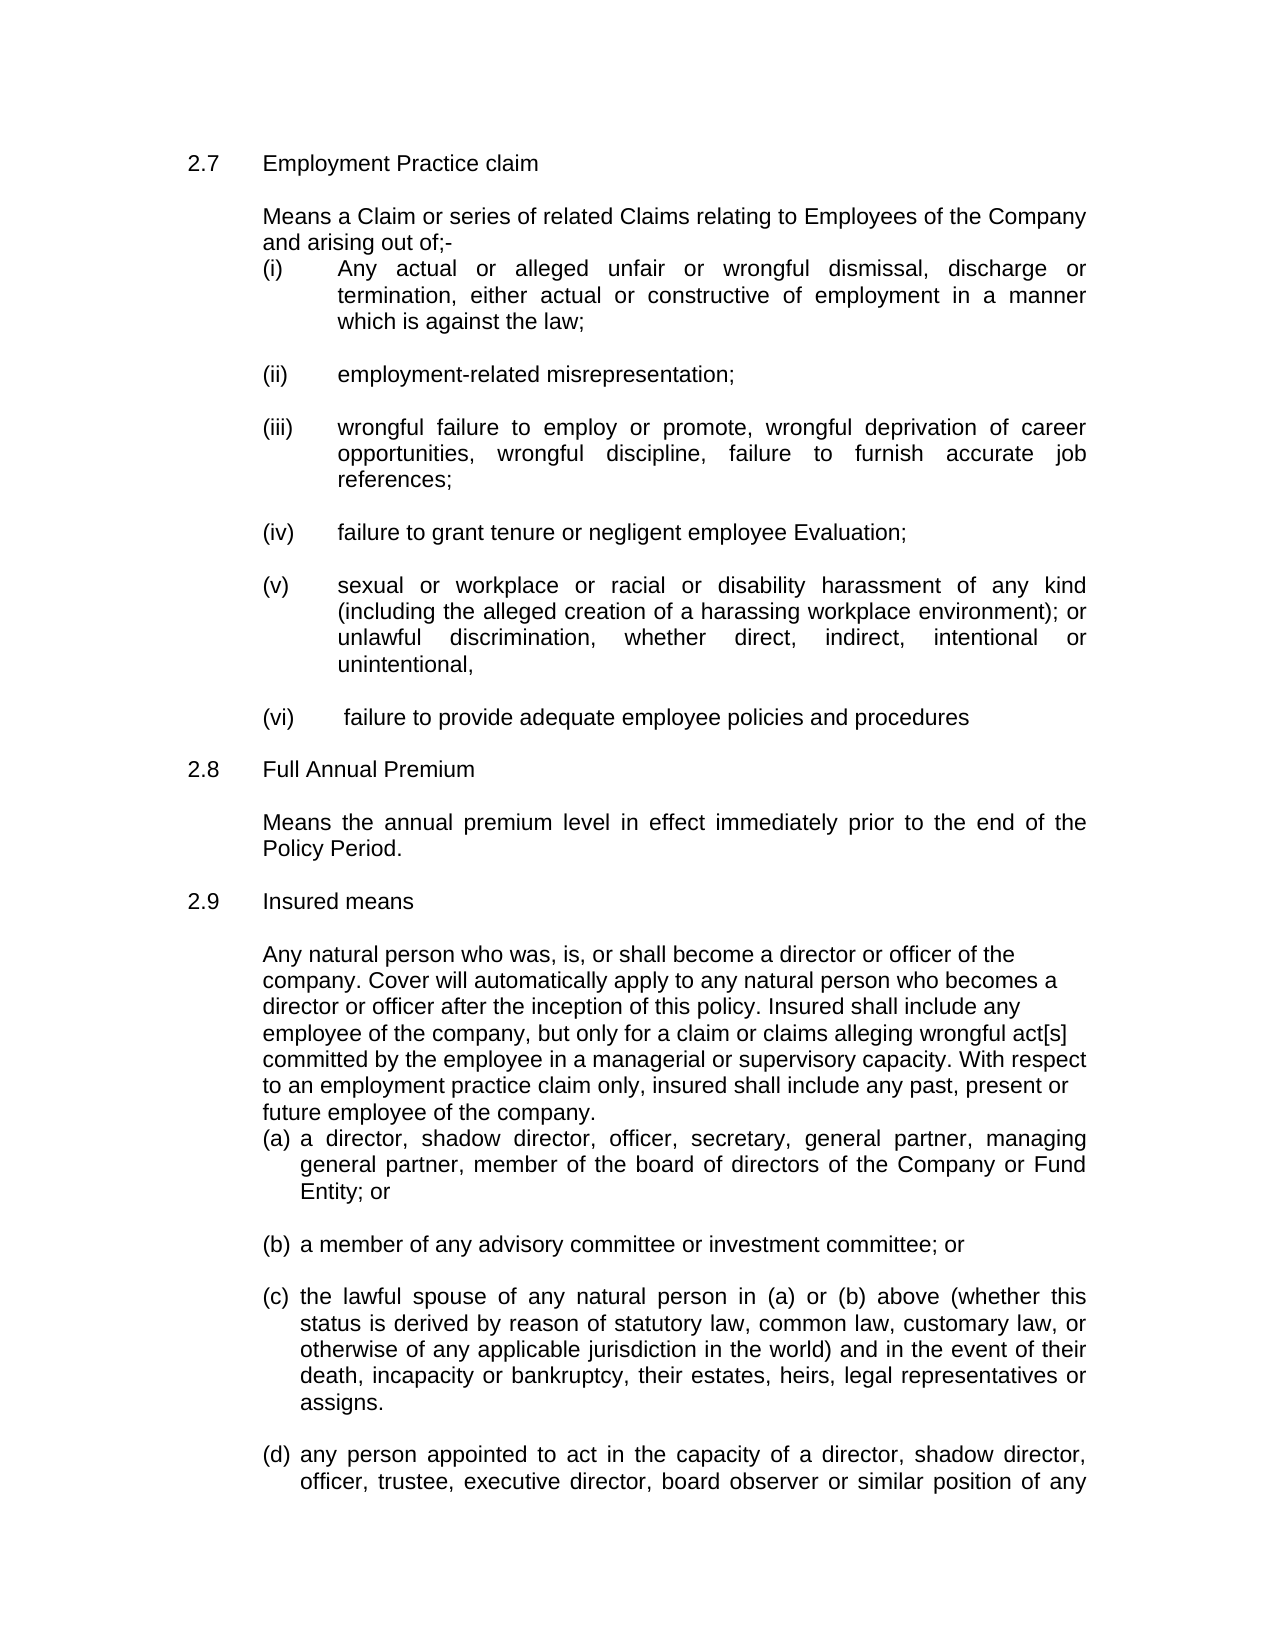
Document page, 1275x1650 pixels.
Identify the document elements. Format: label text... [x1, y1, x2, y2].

list employment-related misrepresentation; [262, 361, 1087, 387]
list Any actual or alleged unfair or wrongful dismissal, discharge or termination, either actual or constructive of employment in a manner which is against the law; [262, 255, 1087, 334]
text 2.7 Employment Practice claim [187, 150, 1087, 176]
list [262, 1441, 1087, 1494]
list a member of any advisory committee or investment committee; or [262, 1231, 1087, 1257]
list wrongful failure to employ or promote, wrongful deprivation of career opportunities, wrongful discipline, failure to furnish accurate job references; [262, 413, 1087, 493]
list a director, shadow director, officer, secretary, general partner, managing general partner, member of the board of directors of the Company or Fund Entity; or [262, 1125, 1087, 1204]
text Means the annual premium level in effect immediately prior to the end of the Policy Period. [262, 809, 1087, 862]
list sexual or workplace or racial or disability harassment of any kind (including the alleged creation of a harassing workplace environment); or unlawful discrimination, whether direct, indirect, intentional or unintentional, [262, 572, 1087, 677]
list failure to provide adequate employee policies and procedures [262, 703, 1087, 730]
text Any natural person who was, is, or shall become a director or officer of the company. Cover will automatically apply to any natural person who becomes a director or officer after the inception of this policy. Insured shall include any employee of the company, but only for a claim or claims alleging wrongful act[s] committed by the employee in a managerial or supervisory capacity. With respect to an employment practice claim only, insured shall include any past, present or future employee of the company. [262, 941, 1087, 1125]
text 2.8 Full Annual Premium [187, 756, 1087, 782]
text 2.9 Insured means [187, 888, 1087, 914]
text Means a Claim or series of related Claims relating to Employees of the Company and arising out of;- [262, 203, 1087, 255]
list the lawful spouse of any natural person in (a) or (b) above (whether this status is derived by reason of statutory law, common law, customary law, or otherwise of any applicable jurisdiction in the world) and in the event of their death, incapacity or bankruptcy, their estates, heirs, legal representatives or assigns. [262, 1283, 1087, 1415]
list failure to grant tenure or negligent employee Evaluation; [262, 519, 1087, 545]
